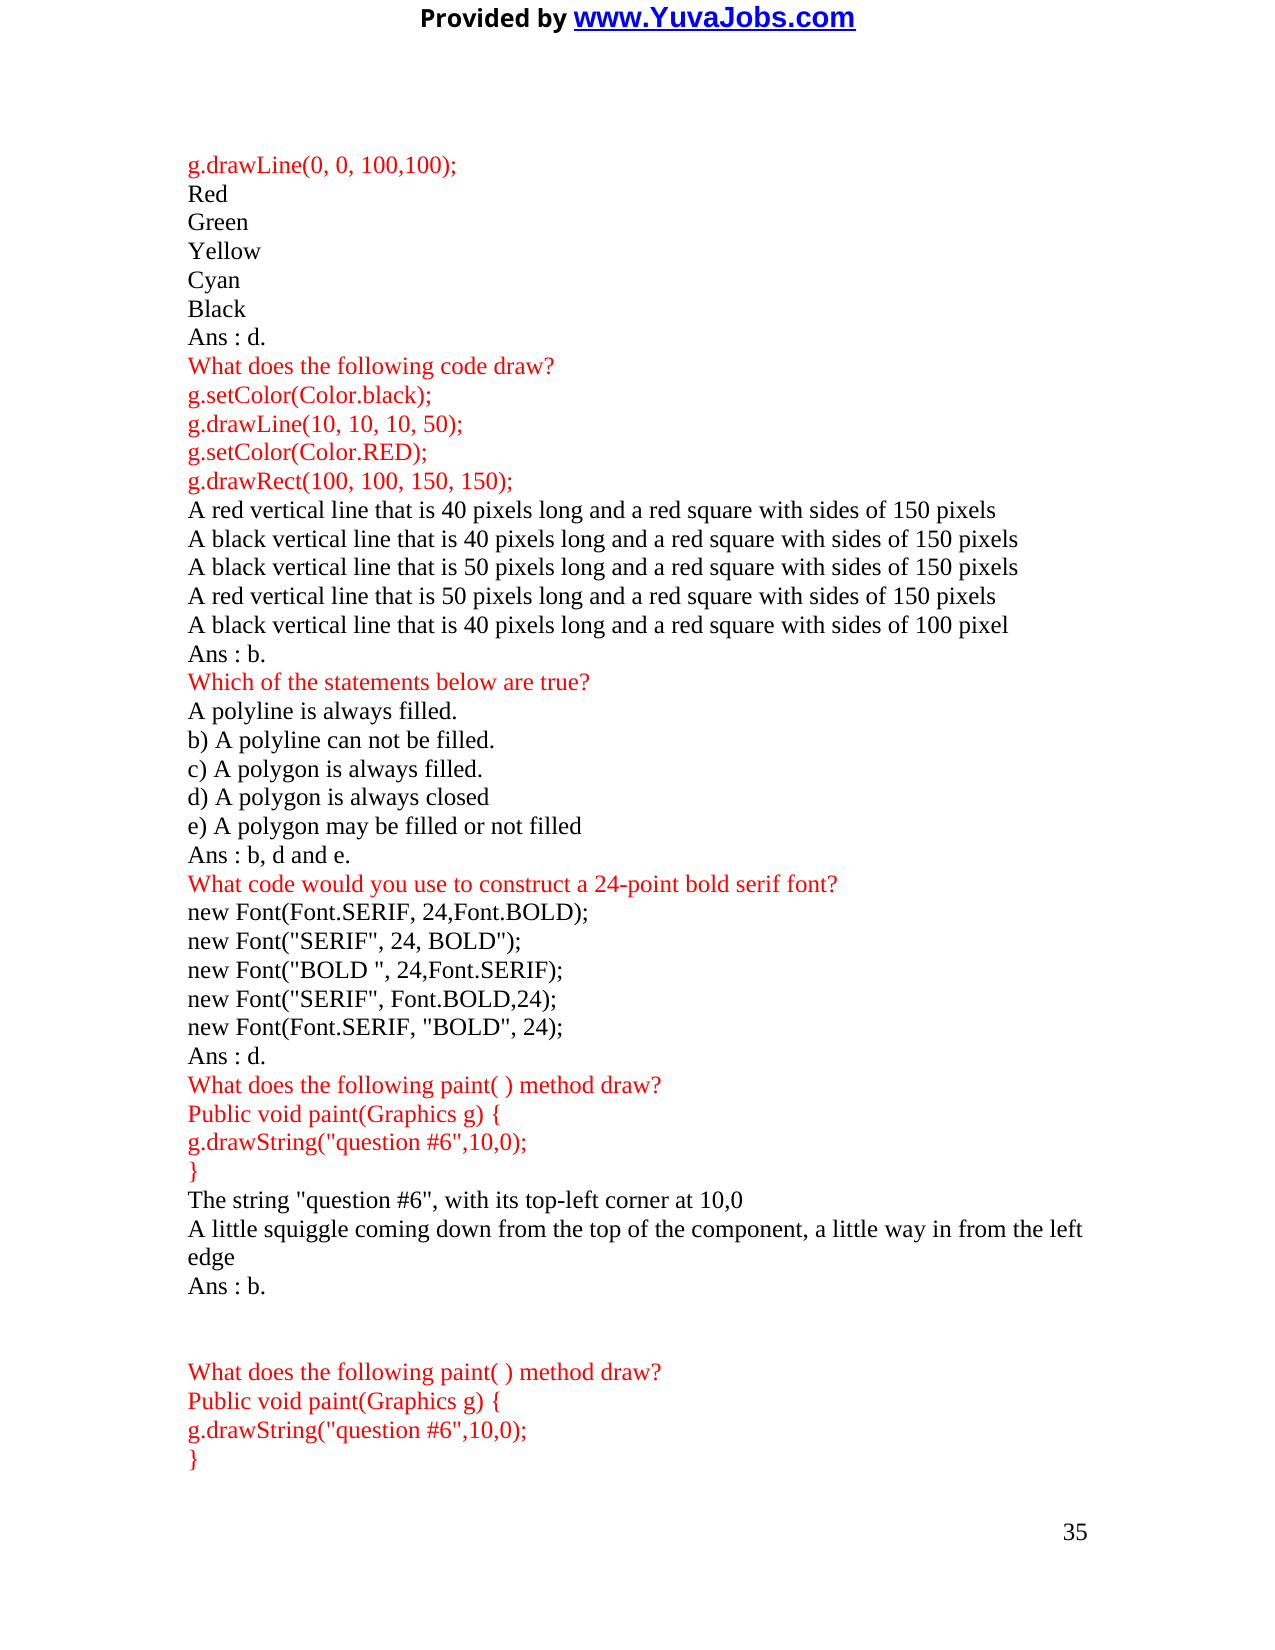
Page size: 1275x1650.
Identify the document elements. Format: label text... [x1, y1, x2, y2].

text g.drawString("question #6",10,0); [187, 1127, 1087, 1156]
text g.drawLine(0, 0, 100,100); [187, 150, 1087, 179]
text g.setColor(Color.black); [187, 380, 1087, 409]
text A polyline is always filled. [187, 696, 1087, 725]
text What does the following paint( ) method draw? [187, 1357, 1087, 1386]
text A black vertical line that is 40 pixels long and a red square with sides of 150 pixels [187, 524, 1087, 552]
text A black vertical line that is 50 pixels long and a red square with sides of 150 pixels [187, 552, 1087, 581]
text c) A polygon is always filled. [187, 754, 1087, 782]
text new Font("SERIF", Font.BOLD,24); [187, 984, 1087, 1012]
text g.drawLine(10, 10, 10, 50); [187, 409, 1087, 437]
text Ans : d. [187, 1041, 1087, 1070]
text b) A polyline can not be filled. [187, 725, 1087, 754]
text g.drawString("question #6",10,0); [187, 1415, 1087, 1444]
text Ans : b. [187, 1271, 1087, 1300]
text What does the following paint( ) method draw? [187, 1070, 1087, 1099]
text g.drawRect(100, 100, 150, 150); [187, 466, 1087, 495]
text A red vertical line that is 50 pixels long and a red square with sides of 150 pixels [187, 581, 1087, 610]
text Ans : b. [187, 639, 1087, 667]
text Cyan [187, 265, 1087, 294]
text A little squiggle coming down from the top of the component, a little way in from the left edge [187, 1214, 1087, 1271]
text Public void paint(Graphics g) { [187, 1386, 1087, 1415]
text e) A polygon may be filled or not filled [187, 811, 1087, 840]
text A black vertical line that is 40 pixels long and a red square with sides of 100 pixel [187, 610, 1087, 639]
text Yellow [187, 236, 1087, 265]
text new Font(Font.SERIF, "BOLD", 24); [187, 1012, 1087, 1041]
text What does the following code draw? [187, 351, 1087, 380]
text d) A polygon is always closed [187, 782, 1087, 811]
text new Font("BOLD ", 24,Font.SERIF); [187, 955, 1087, 984]
text Ans : d. [187, 322, 1087, 351]
text Black [187, 294, 1087, 322]
text Green [187, 207, 1087, 236]
text new Font("SERIF", 24, BOLD"); [187, 926, 1087, 955]
text The string "question #6", with its top-left corner at 10,0 [187, 1185, 1087, 1214]
text Ans : b, d and e. [187, 840, 1087, 869]
text } [187, 1444, 1087, 1472]
text What code would you use to construct a 24-point bold serif font? [187, 869, 1087, 897]
text A red vertical line that is 40 pixels long and a red square with sides of 150 pixels [187, 495, 1087, 524]
text Public void paint(Graphics g) { [187, 1099, 1087, 1127]
text g.setColor(Color.RED); [187, 437, 1087, 466]
text new Font(Font.SERIF, 24,Font.BOLD); [187, 897, 1087, 926]
text } [187, 1156, 1087, 1185]
text Which of the statements below are true? [187, 667, 1087, 696]
text Red [187, 179, 1087, 207]
